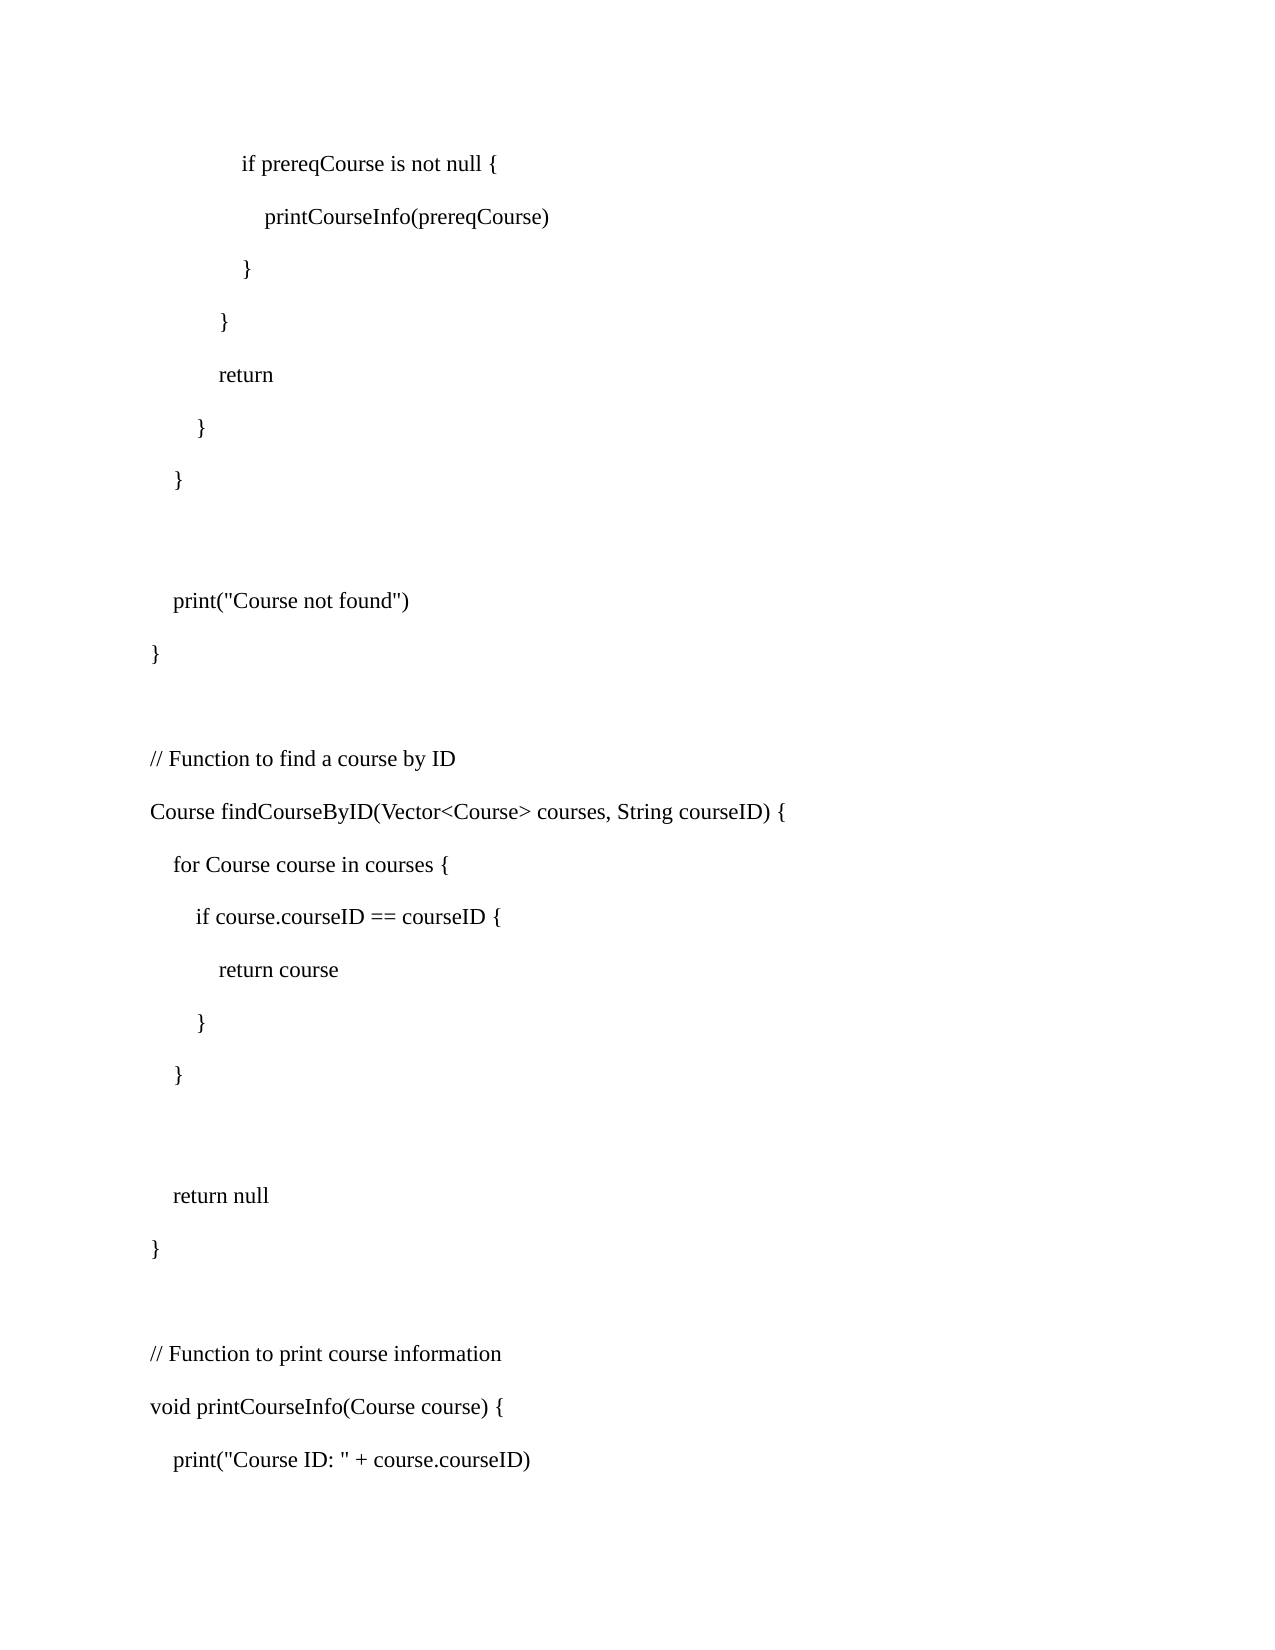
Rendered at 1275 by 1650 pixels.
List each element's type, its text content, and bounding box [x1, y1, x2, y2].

text return [150, 361, 1125, 387]
text print("Course not found") [150, 587, 1125, 613]
text for Course course in courses { [150, 851, 1125, 877]
text // Function to find a course by ID [150, 745, 1125, 772]
text } [150, 1061, 1125, 1088]
text } [150, 1235, 1125, 1261]
text } [150, 255, 1125, 282]
text } [150, 1009, 1125, 1035]
text } [150, 308, 1125, 334]
text if prereqCourse is not null { [150, 150, 1125, 176]
text return null [150, 1182, 1125, 1209]
text if course.courseID == courseID { [150, 903, 1125, 930]
text return course [150, 956, 1125, 982]
text } [150, 466, 1125, 493]
text } [150, 640, 1125, 666]
text printCourseInfo(prereqCourse) [150, 203, 1125, 229]
text // Function to print course information [150, 1340, 1125, 1367]
text Course findCourseByID(Vector<Course> courses, String courseID) { [150, 798, 1125, 824]
text } [150, 413, 1125, 440]
text print("Course ID: " + course.courseID) [150, 1446, 1125, 1472]
text void printCourseInfo(Course course) { [150, 1393, 1125, 1419]
